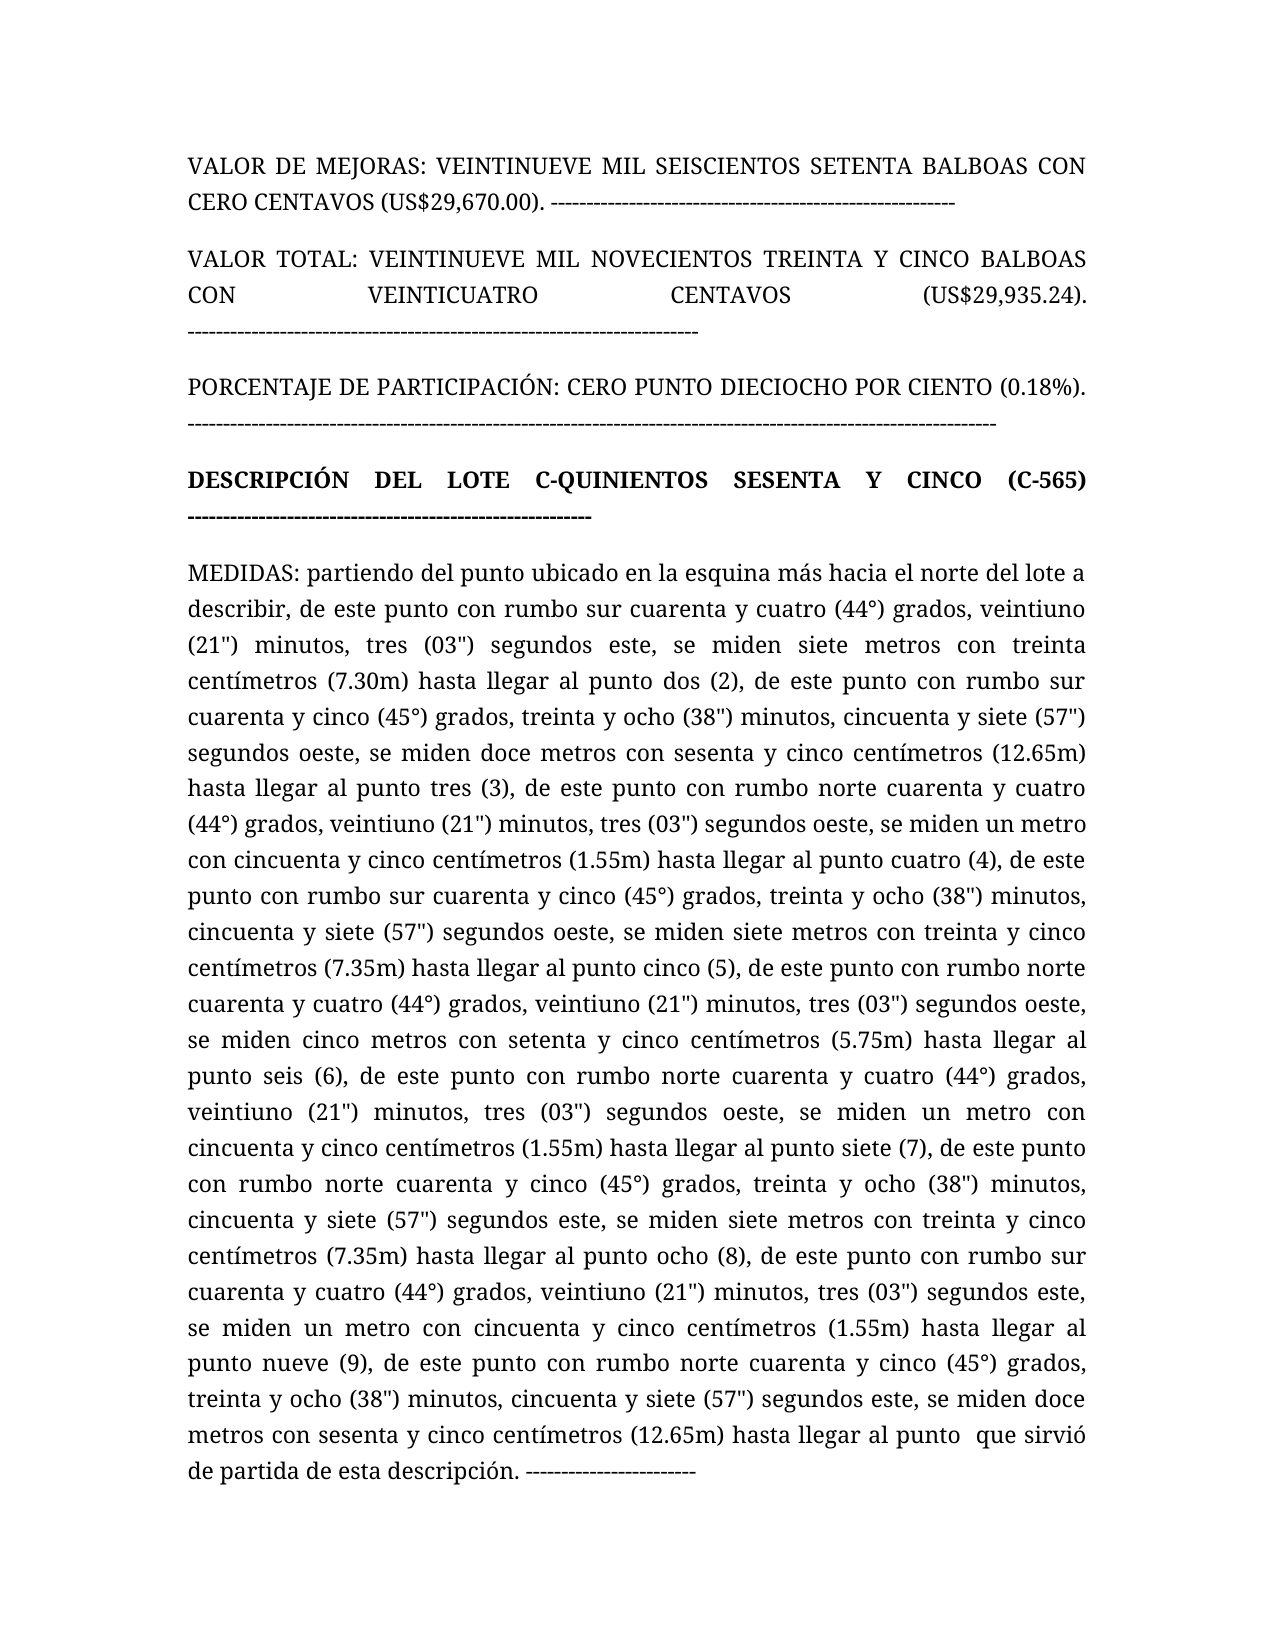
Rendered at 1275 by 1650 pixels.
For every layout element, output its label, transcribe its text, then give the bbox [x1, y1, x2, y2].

text MEDIDAS: partiendo del punto ubicado en la esquina más hacia el norte del lote a describir, de este punto con rumbo sur cuarenta y cuatro (44°) grados, veintiuno (21") minutos, tres (03") segundos este, se miden siete metros con treinta centímetros (7.30m) hasta llegar al punto dos (2), de este punto con rumbo sur cuarenta y cinco (45°) grados, treinta y ocho (38") minutos, cincuenta y siete (57") segundos oeste, se miden doce metros con sesenta y cinco centímetros (12.65m) hasta llegar al punto tres (3), de este punto con rumbo norte cuarenta y cuatro (44°) grados, veintiuno (21") minutos, tres (03") segundos oeste, se miden un metro con cincuenta y cinco centímetros (1.55m) hasta llegar al punto cuatro (4), de este punto con rumbo sur cuarenta y cinco (45°) grados, treinta y ocho (38") minutos, cincuenta y siete (57") segundos oeste, se miden siete metros con treinta y cinco centímetros (7.35m) hasta llegar al punto cinco (5), de este punto con rumbo norte cuarenta y cuatro (44°) grados, veintiuno (21") minutos, tres (03") segundos oeste, se miden cinco metros con setenta y cinco centímetros (5.75m) hasta llegar al punto seis (6), de este punto con rumbo norte cuarenta y cuatro (44°) grados, veintiuno (21") minutos, tres (03") segundos oeste, se miden un metro con cincuenta y cinco centímetros (1.55m) hasta llegar al punto siete (7), de este punto con rumbo norte cuarenta y cinco (45°) grados, treinta y ocho (38") minutos, cincuenta y siete (57") segundos este, se miden siete metros con treinta y cinco centímetros (7.35m) hasta llegar al punto ocho (8), de este punto con rumbo sur cuarenta y cuatro (44°) grados, veintiuno (21") minutos, tres (03") segundos este, se miden un metro con cincuenta y cinco centímetros (1.55m) hasta llegar al punto nueve (9), de este punto con rumbo norte cuarenta y cinco (45°) grados, treinta y ocho (38") minutos, cincuenta y siete (57") segundos este, se miden doce metros con sesenta y cinco centímetros (12.65m) hasta llegar al punto que sirvió de partida de esta descripción. ------------------------ [187, 557, 1087, 1486]
text PORCENTAJE DE PARTICIPACIÓN: CERO PUNTO DIECIOCHO POR CIENTO (0.18%). ------------------------------------------------------------------------------------------------------------------ [187, 371, 1087, 438]
text VALOR TOTAL: VEINTINUEVE MIL NOVECIENTOS TREINTA Y CINCO BALBOAS CON VEINTICUATRO CENTAVOS (US$29,935.24). ------------------------------------------------------------------------ [187, 243, 1087, 346]
text DESCRIPCIÓN DEL LOTE C-QUINIENTOS SESENTA Y CINCO (C-565) --------------------------------------------------------- [187, 464, 1087, 531]
text VALOR DE MEJORAS: VEINTINUEVE MIL SEISCIENTOS SETENTA BALBOAS CON CERO CENTAVOS (US$29,670.00). --------------------------------------------------------- [187, 150, 1087, 217]
